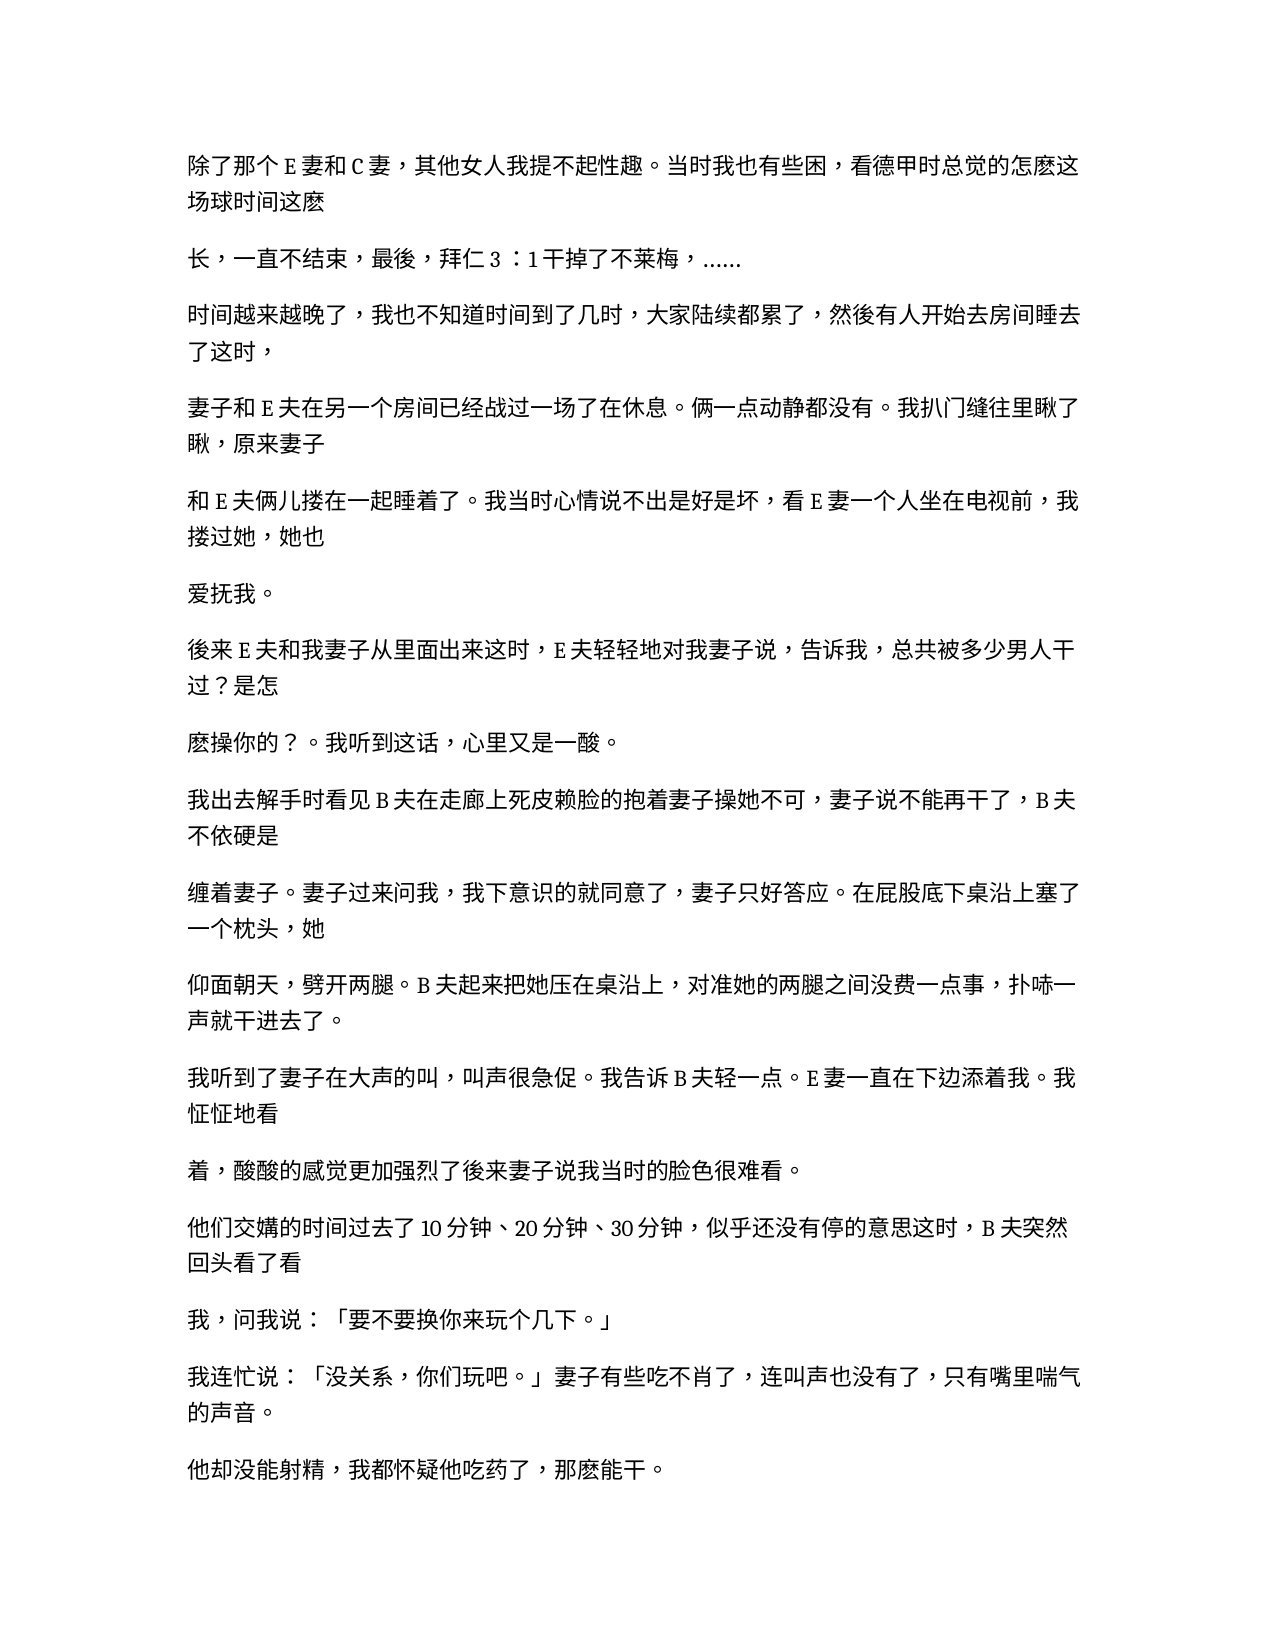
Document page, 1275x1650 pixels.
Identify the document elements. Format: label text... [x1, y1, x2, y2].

text 和E 夫俩儿搂在一起睡着了。我当时心情说不出是好是坏，看E 妻一个人坐在电视前，我搂过她，她也 [187, 485, 1087, 552]
text 着，酸酸的感觉更加强烈了後来妻子说我当时的脸色很难看。 [187, 1155, 1087, 1186]
text 时间越来越晚了，我也不知道时间到了几时，大家陆续都累了，然後有人开始去房间睡去了这时， [187, 299, 1087, 367]
text 我出去解手时看见B 夫在走廊上死皮赖脸的抱着妻子操她不可，妻子说不能再干了，B 夫不依硬是 [187, 784, 1087, 851]
text 妻子和E 夫在另一个房间已经战过一场了在休息。俩一点动静都没有。我扒门缝往里瞅了瞅，原来妻子 [187, 392, 1087, 459]
text 除了那个E 妻和C 妻，其他女人我提不起性趣。当时我也有些困，看德甲时总觉的怎麽这场球时间这麽 [187, 150, 1087, 217]
text 麽操你的？。我听到这话，心里又是一酸。 [187, 727, 1087, 758]
text 我连忙说：「没关系，你们玩吧。」妻子有些吃不肖了，连叫声也没有了，只有嘴里喘气的声音。 [187, 1361, 1087, 1428]
text 我听到了妻子在大声的叫，叫声很急促。我告诉B 夫轻一点。E 妻一直在下边添着我。我怔怔地看 [187, 1062, 1087, 1129]
text 长，一直不结束，最後，拜仁3 ：1 干掉了不莱梅，…… [187, 243, 1087, 274]
text 仰面朝天，劈开两腿。B 夫起来把她压在桌沿上，对准她的两腿之间没费一点事，扑哧一声就干进去了。 [187, 969, 1087, 1036]
text 後来E 夫和我妻子从里面出来这时，E 夫轻轻地对我妻子说，告诉我，总共被多少男人干过？是怎 [187, 634, 1087, 702]
text 我，问我说：「要不要换你来玩个几下。」 [187, 1304, 1087, 1335]
text 他们交媾的时间过去了10分钟、20分钟、30分钟，似乎还没有停的意思这时，B 夫突然回头看了看 [187, 1211, 1087, 1279]
text 他却没能射精，我都怀疑他吃药了，那麽能干。 [187, 1454, 1087, 1485]
text 缠着妻子。妻子过来问我，我下意识的就同意了，妻子只好答应。在屁股底下桌沿上塞了一个枕头，她 [187, 877, 1087, 944]
text 爱抚我。 [187, 578, 1087, 609]
